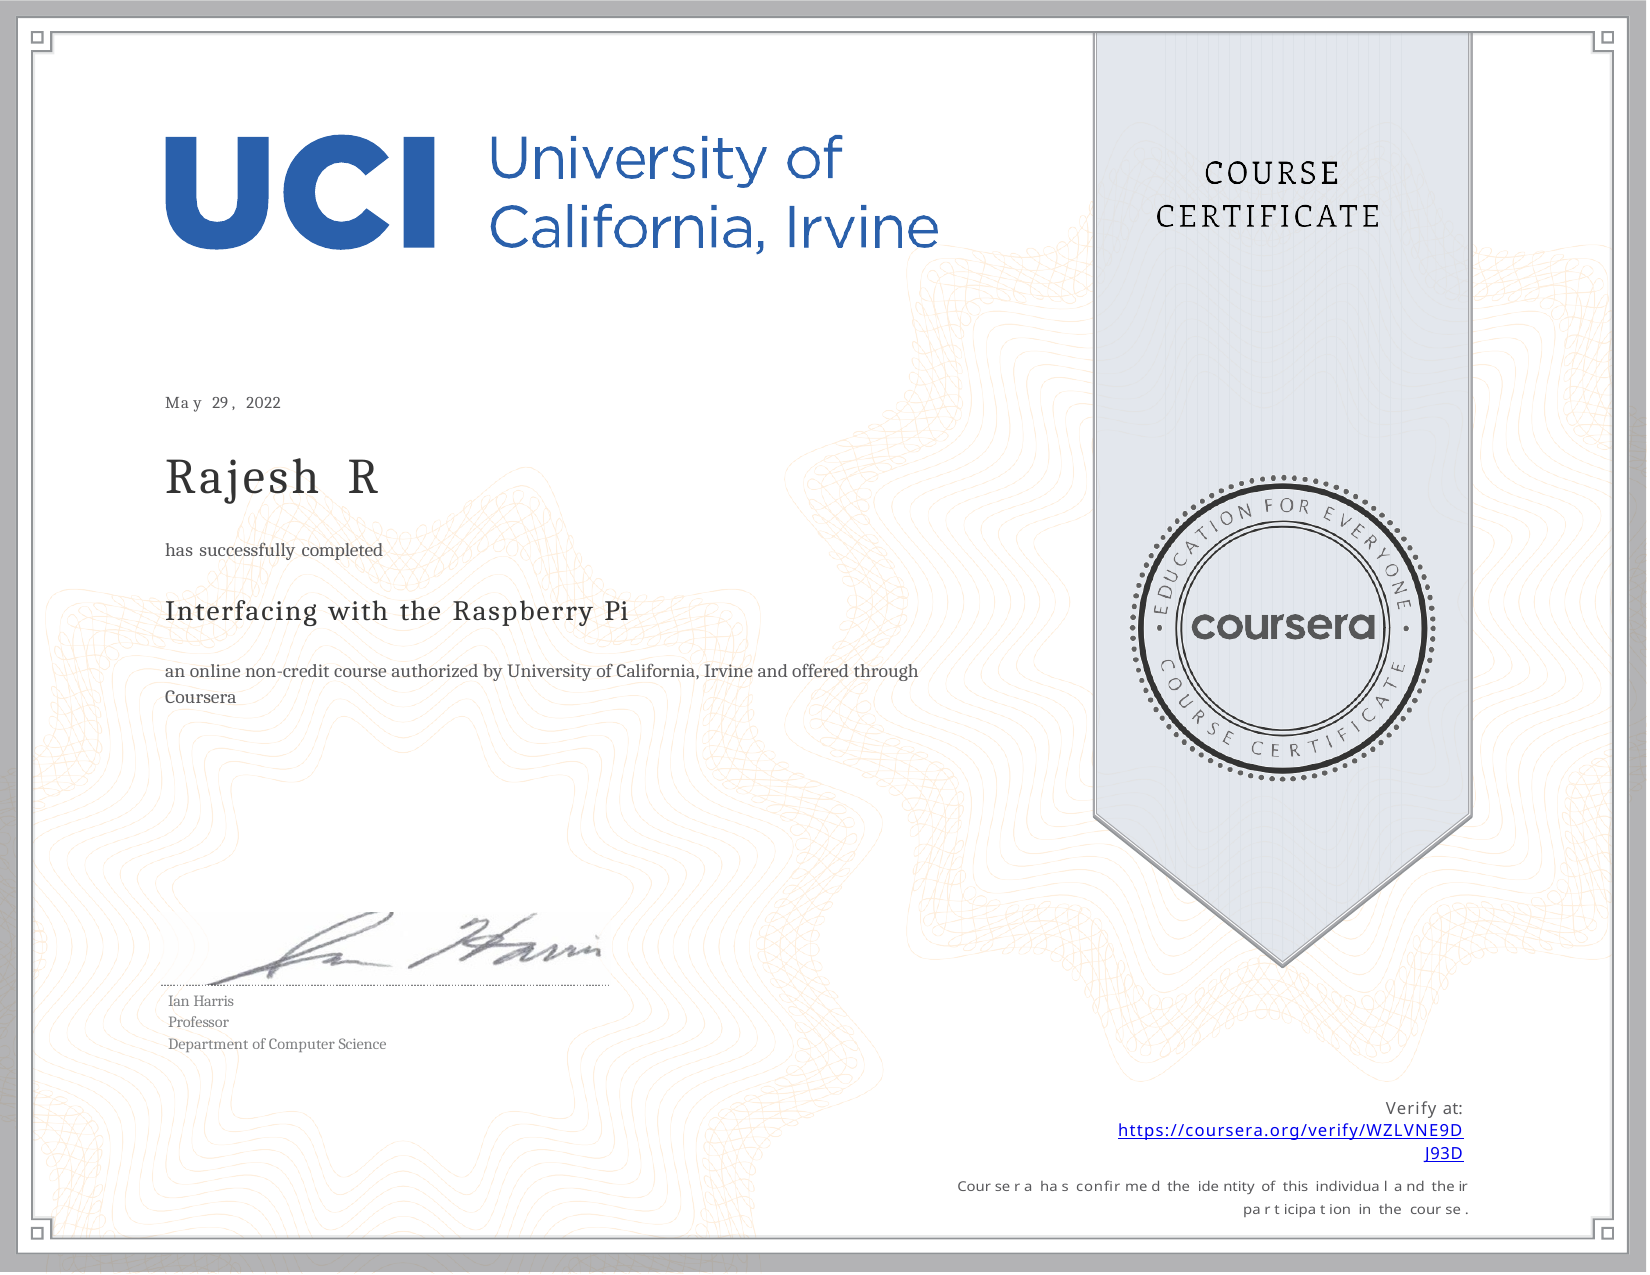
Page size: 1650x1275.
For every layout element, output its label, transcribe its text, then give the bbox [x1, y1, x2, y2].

text Department of Computer Science [168, 1035, 1481, 1053]
picture [36, 122, 1609, 1235]
text pa r t icipa t ion in the cour se . [154, 1200, 1469, 1218]
picture [1129, 627, 1436, 782]
text Cour se r a ha s confir me d the ide ntity of this individua l a nd the ir [154, 1177, 1468, 1196]
text Ma y 29 , 2022 [165, 393, 1481, 413]
picture [1157, 161, 1378, 227]
text has successfully completed [165, 539, 1481, 561]
picture [1604, 1229, 1612, 1237]
picture [33, 1229, 41, 1237]
text Verify at: https://coursera.org/verify/WZLVNE9D J93D [1076, 1096, 1462, 1164]
picture [1129, 561, 1436, 595]
text an online non-credit course authorized by University of California, Irvine and offered through Coursera [165, 661, 937, 708]
picture [1595, 1220, 1626, 1238]
picture [1129, 506, 1436, 539]
text Ian Harris Professor [168, 992, 236, 1032]
title Rajesh R [165, 449, 1481, 506]
text Interfacing with the Raspberry Pi [165, 595, 1481, 627]
